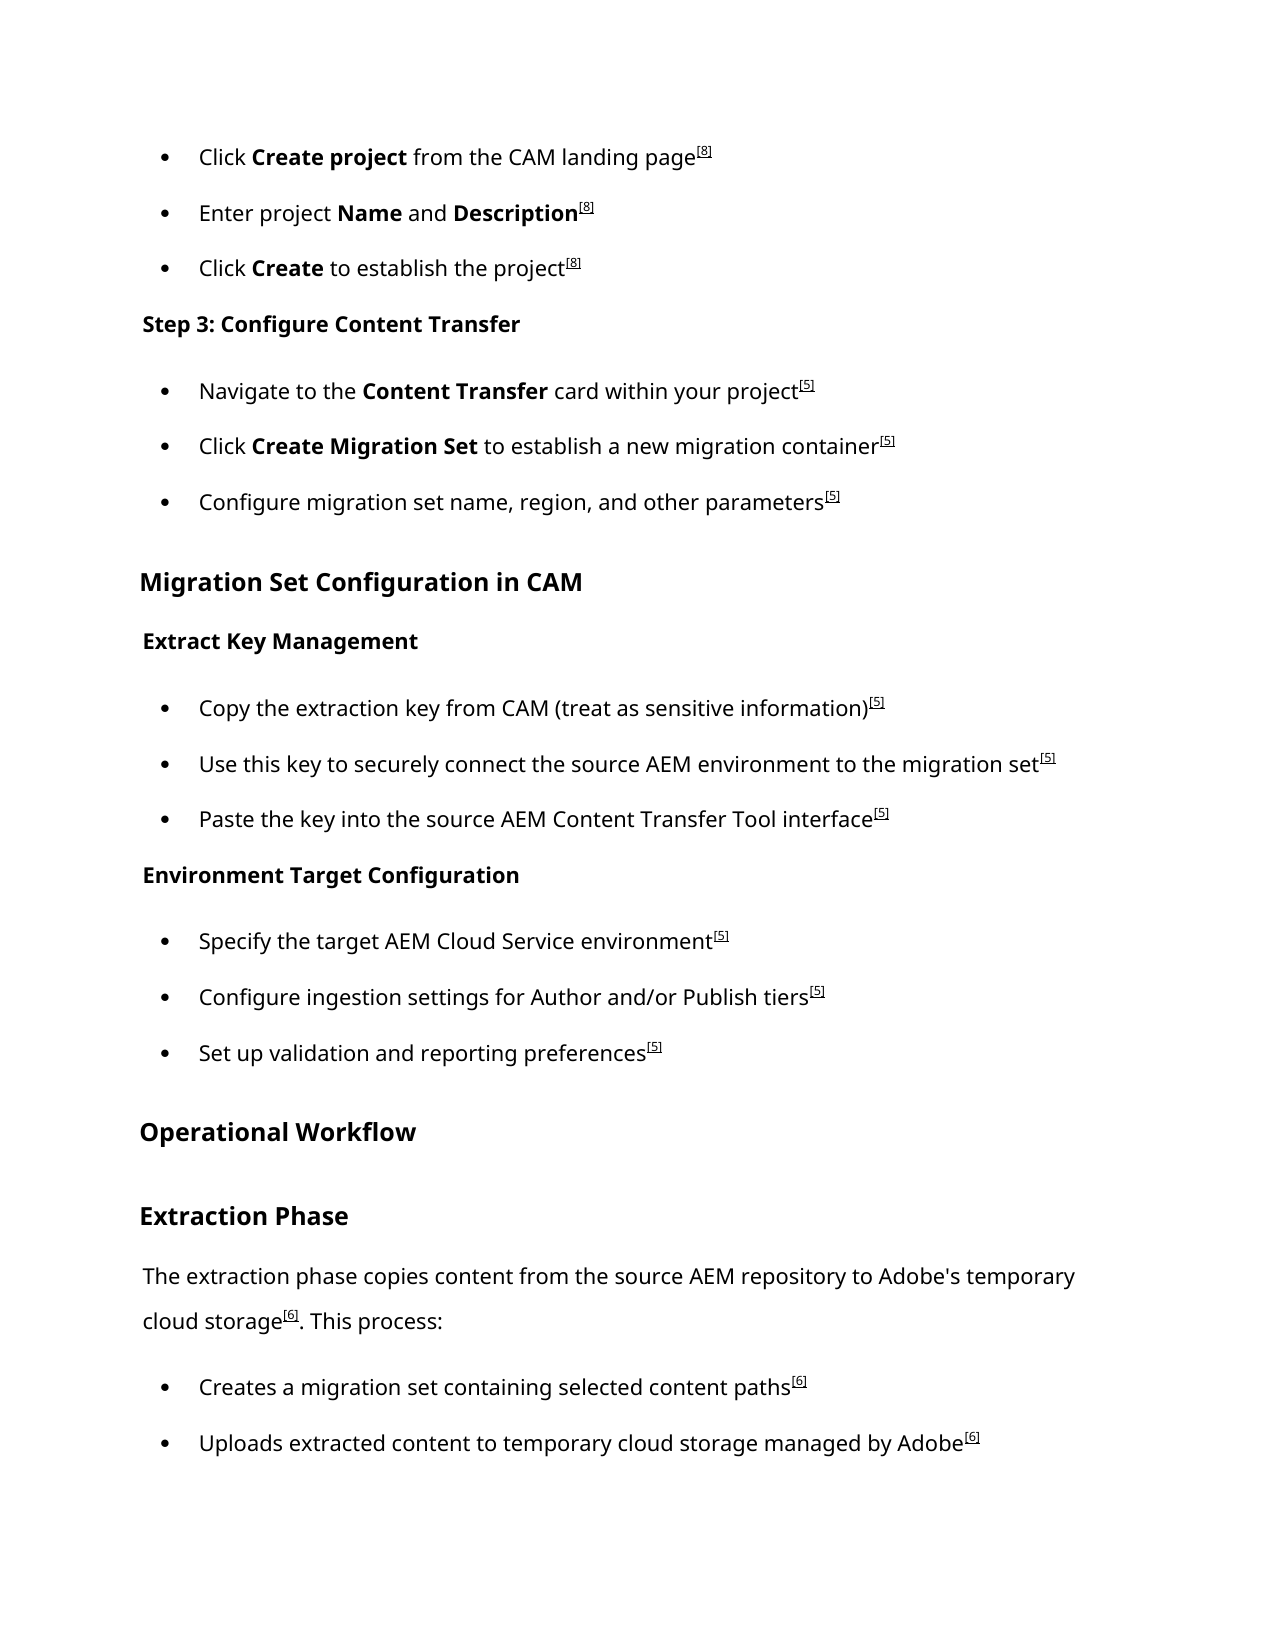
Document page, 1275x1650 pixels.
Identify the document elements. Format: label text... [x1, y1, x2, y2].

text Migration Set Configuration in CAM [139, 564, 1133, 598]
list Copy the extraction key from CAM (treat as sensitive information)[5] [161, 693, 1133, 723]
text The extraction phase copies content from the source AEM repository to Adobe's temporary cloud storage[6]. This process: [142, 1261, 1133, 1335]
list Click Create to establish the project[8] [161, 253, 1133, 283]
list Set up validation and reporting preferences[5] [161, 1038, 1133, 1067]
list Configure ingestion settings for Author and/or Publish tiers[5] [161, 982, 1133, 1012]
list Click Create project from the CAM landing page[8] [161, 142, 1133, 172]
list Uploads extracted content to temporary cloud storage managed by Adobe[6] [161, 1428, 1133, 1458]
text Extraction Phase [139, 1199, 1133, 1233]
text Step 3: Configure Content Transfer [142, 309, 1133, 339]
list Creates a migration set containing selected content paths[6] [161, 1372, 1133, 1402]
list Enter project Name and Description[8] [161, 198, 1133, 228]
list Configure migration set name, region, and other parameters[5] [161, 487, 1133, 517]
list Navigate to the Content Transfer card within your project[5] [161, 376, 1133, 405]
text Extract Key Management [142, 626, 1133, 656]
list Use this key to securely connect the source AEM environment to the migration set[5] [161, 748, 1133, 778]
list Click Create Migration Set to establish a new migration container[5] [161, 431, 1133, 461]
list Specify the target AEM Cloud Service environment[5] [161, 926, 1133, 956]
list Paste the key into the source AEM Content Transfer Tool interface[5] [161, 804, 1133, 834]
text Operational Workflow [139, 1115, 1133, 1149]
text Environment Target Configuration [142, 860, 1133, 889]
